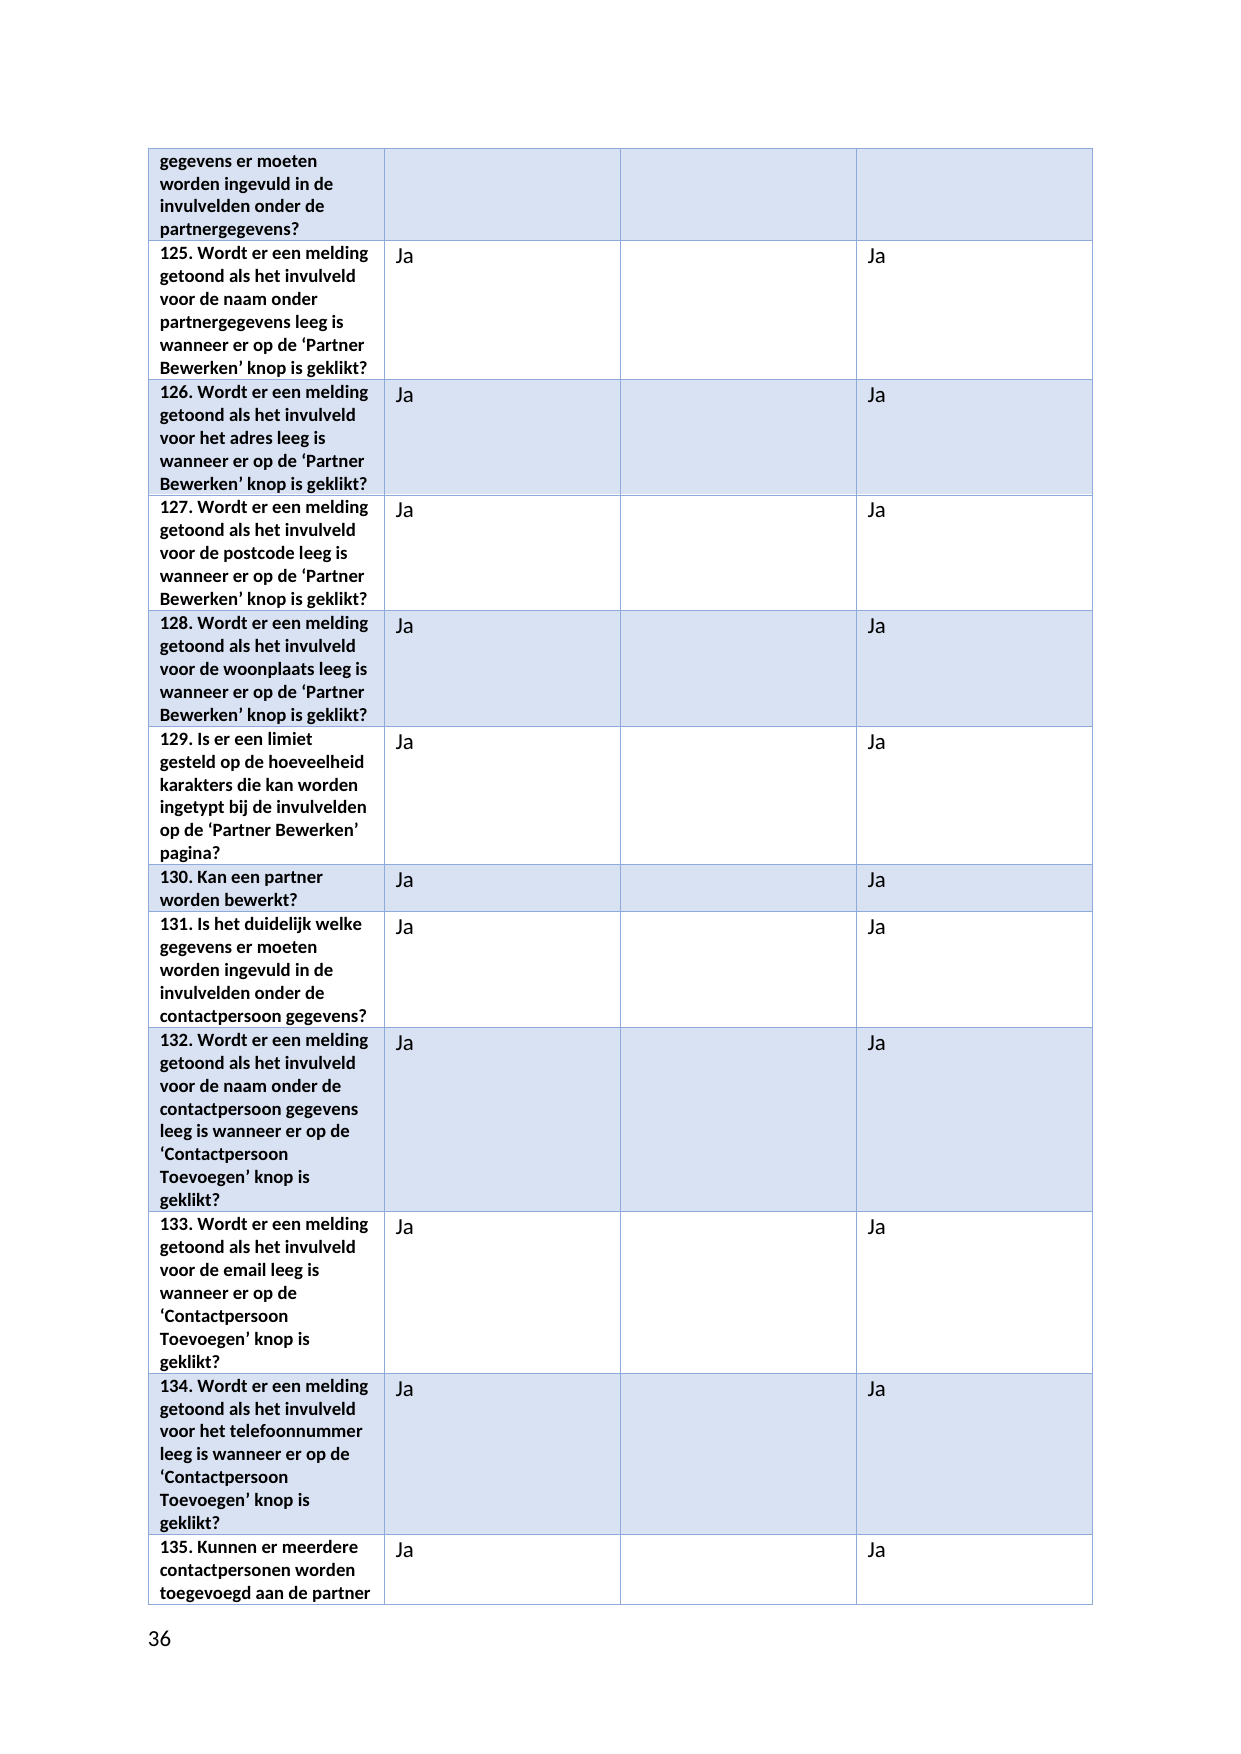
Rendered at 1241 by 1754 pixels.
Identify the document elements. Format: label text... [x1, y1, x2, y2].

table_cell Ja [857, 1374, 1092, 1534]
table_cell [621, 149, 856, 240]
table_cell Ja [385, 1374, 620, 1534]
table_cell [621, 865, 856, 911]
table_cell Ja [385, 611, 620, 726]
table_cell Ja [857, 1535, 1092, 1604]
table_cell 134. Wordt er een melding getoond als het invulveld voor het telefoonnummer leeg is wanneer er op de ‘Contactpersoon Toevoegen’ knop is geklikt? [149, 1374, 384, 1534]
table_cell Ja [857, 241, 1092, 379]
table_cell 131. Is het duidelijk welke gegevens er moeten worden ingevuld in de invulvelden onder de contactpersoon gegevens? [149, 912, 384, 1027]
table_cell Ja [857, 727, 1092, 864]
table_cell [149, 1535, 384, 1604]
table_cell 125. Wordt er een melding getoond als het invulveld voor de naam onder partnergegevens leeg is wanneer er op de ‘Partner Bewerken’ knop is geklikt? [149, 241, 384, 379]
table_cell Ja [385, 865, 620, 911]
table_cell [621, 611, 856, 726]
table_cell Ja [385, 1212, 620, 1373]
table_cell 126. Wordt er een melding getoond als het invulveld voor het adres leeg is wanneer er op de ‘Partner Bewerken’ knop is geklikt? [149, 380, 384, 494]
table_cell 128. Wordt er een melding getoond als het invulveld voor de woonplaats leeg is wanneer er op de ‘Partner Bewerken’ knop is geklikt? [149, 611, 384, 726]
table_cell Ja [385, 496, 620, 610]
table_cell 132. Wordt er een melding getoond als het invulveld voor de naam onder de contactpersoon gegevens leeg is wanneer er op de ‘Contactpersoon Toevoegen’ knop is geklikt? [149, 1028, 384, 1211]
table_cell [621, 241, 856, 379]
table_cell Ja [857, 496, 1092, 610]
table_cell Ja [385, 912, 620, 1027]
table_cell Ja [385, 1028, 620, 1211]
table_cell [149, 149, 384, 240]
table_cell Ja [385, 149, 620, 240]
table_cell Ja [385, 241, 620, 379]
table_cell [621, 1028, 856, 1211]
table_cell Ja [385, 1535, 620, 1604]
table_cell [621, 1535, 856, 1604]
table_cell 129. Is er een limiet gesteld op de hoeveelheid karakters die kan worden ingetypt bij de invulvelden op de ‘Partner Bewerken’ pagina? [149, 727, 384, 864]
table_cell [621, 1212, 856, 1373]
table_cell Ja [857, 1212, 1092, 1373]
table_cell Ja [385, 727, 620, 864]
table_cell Ja [857, 1028, 1092, 1211]
table_cell 127. Wordt er een melding getoond als het invulveld voor de postcode leeg is wanneer er op de ‘Partner Bewerken’ knop is geklikt? [149, 496, 384, 610]
table_cell [621, 496, 856, 610]
table_cell Ja [857, 865, 1092, 911]
table_cell [621, 727, 856, 864]
table_cell [621, 1374, 856, 1534]
table_cell [621, 380, 856, 494]
table_cell Ja [857, 380, 1092, 494]
table_cell Ja [857, 149, 1092, 240]
table_cell Ja [857, 611, 1092, 726]
table_cell 130. Kan een partner worden bewerkt? [149, 865, 384, 911]
table_cell 133. Wordt er een melding getoond als het invulveld voor de email leeg is wanneer er op de ‘Contactpersoon Toevoegen’ knop is geklikt? [149, 1212, 384, 1373]
table_cell Ja [385, 380, 620, 494]
table_cell Ja [857, 912, 1092, 1027]
table_cell [621, 912, 856, 1027]
